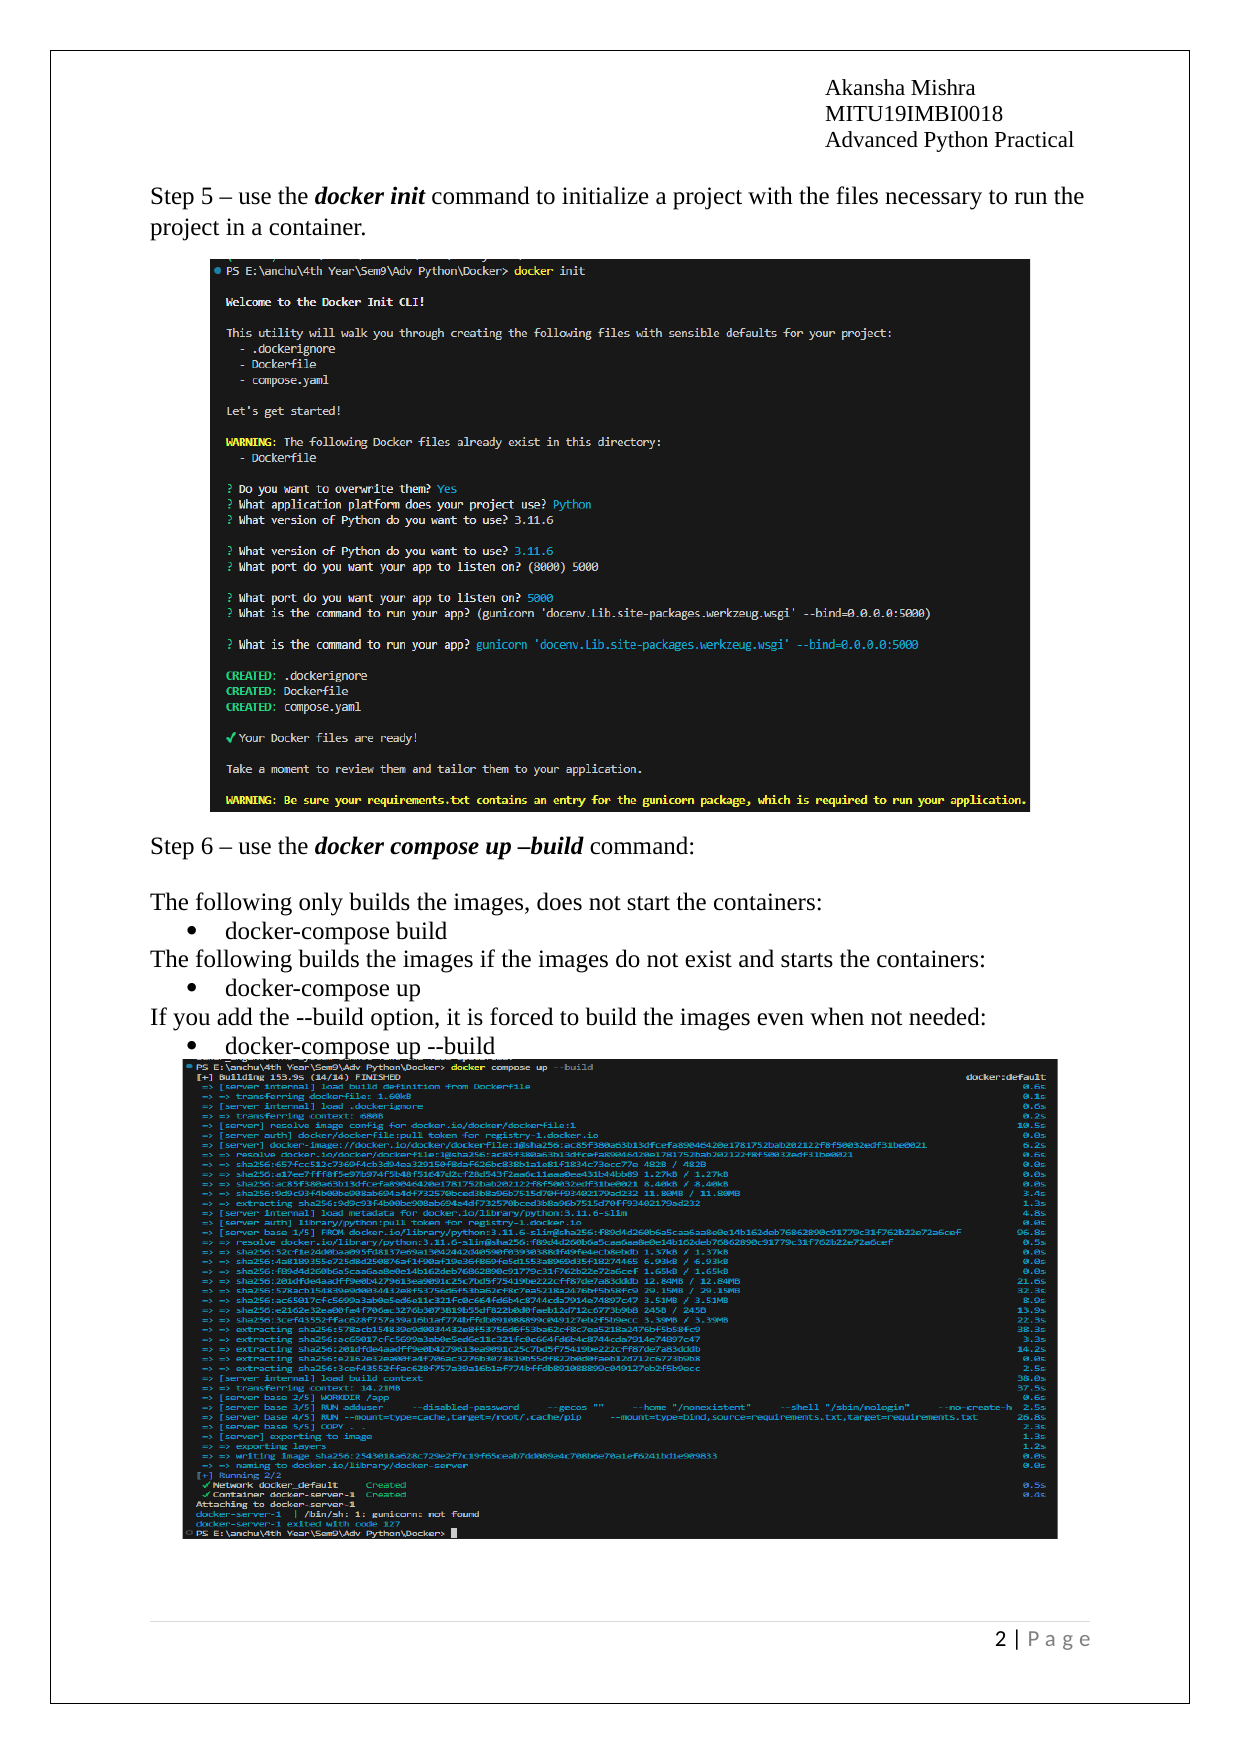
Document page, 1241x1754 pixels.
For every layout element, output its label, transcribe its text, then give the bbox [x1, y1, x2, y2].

text If you add the --build option, it is forced to build the images even when not needed: [150, 1002, 1090, 1031]
text Step 6 – use the docker compose up –build command: [150, 831, 1090, 859]
picture [210, 259, 1031, 812]
list docker-compose up --build [187, 1031, 1090, 1059]
list docker-compose build [187, 916, 1090, 944]
picture [182, 1059, 1058, 1539]
text The following builds the images if the images do not exist and starts the containers: [150, 944, 1090, 973]
text The following only builds the images, does not start the containers: [150, 887, 1090, 916]
text Step 5 – use the docker init command to initialize a project with the files necessary to run the project in a container. [150, 181, 1090, 241]
list docker-compose up [187, 973, 1090, 1002]
